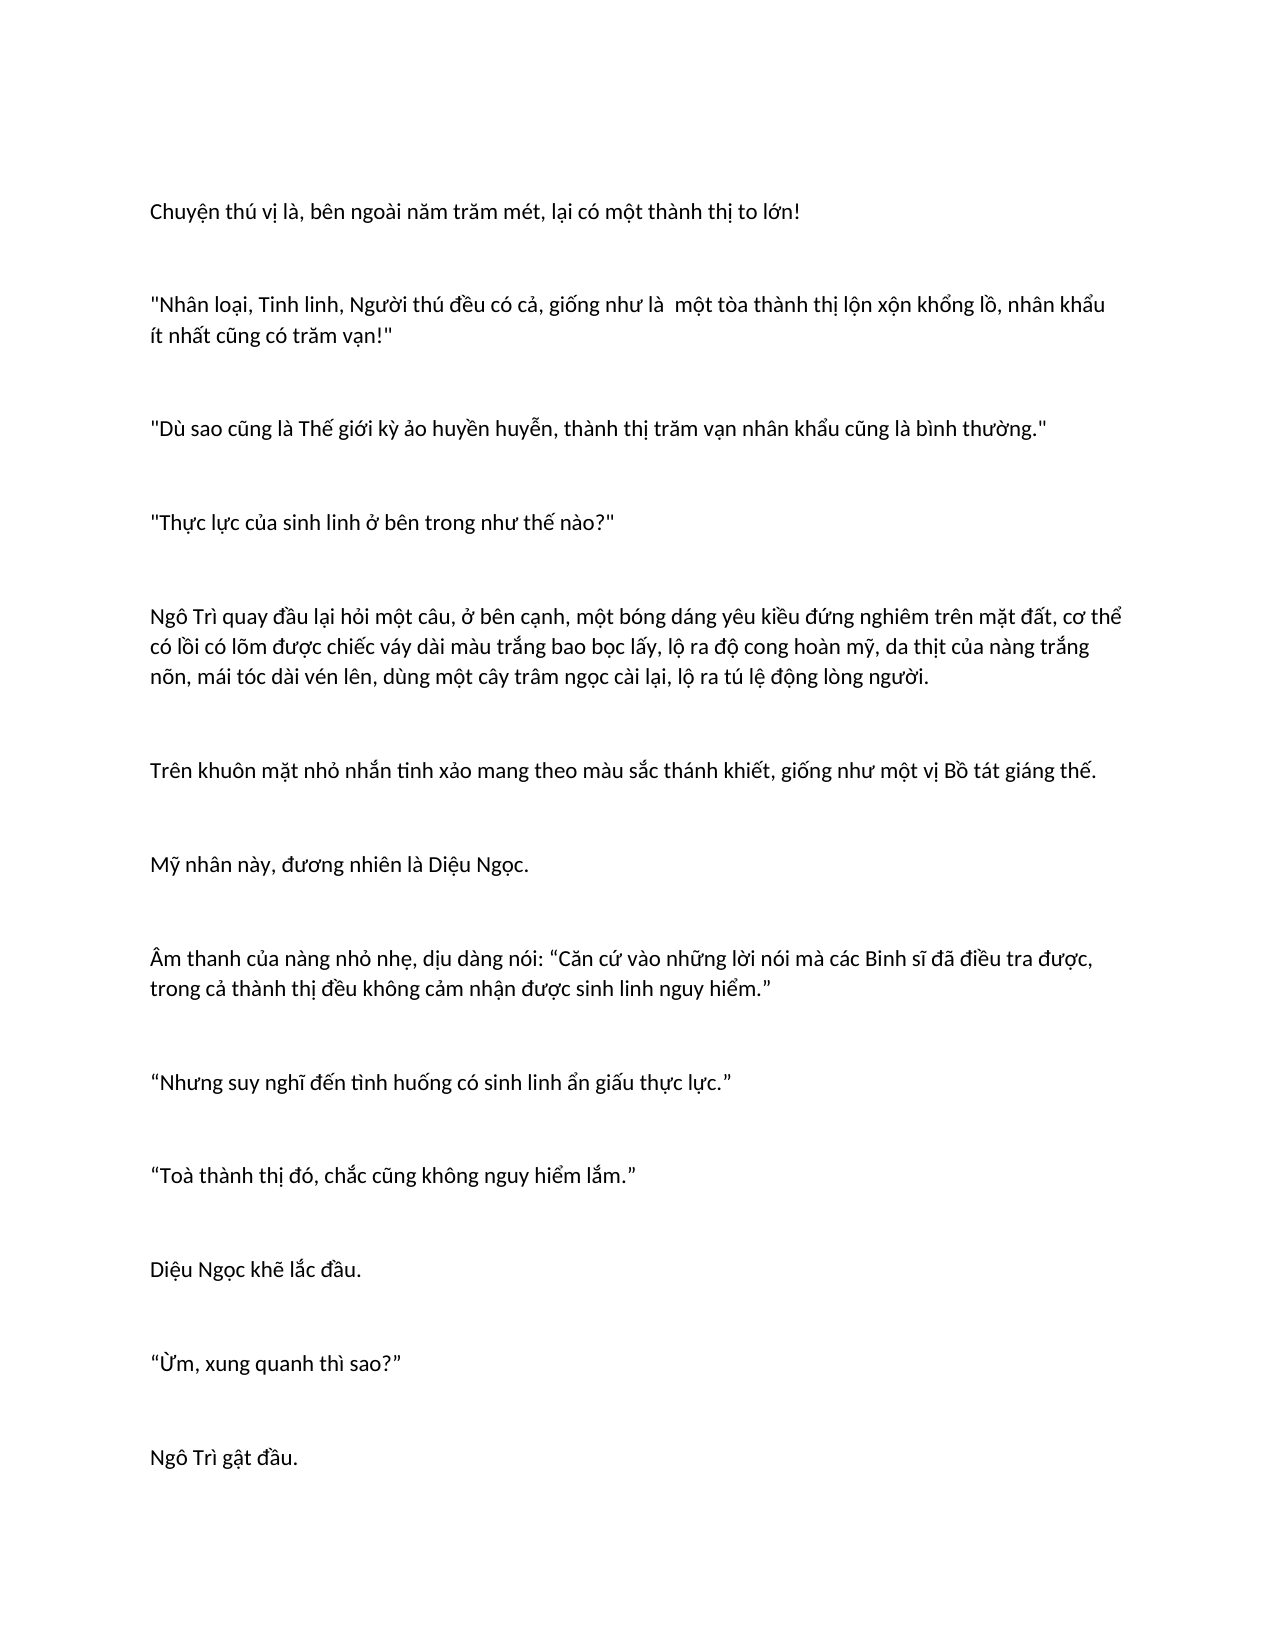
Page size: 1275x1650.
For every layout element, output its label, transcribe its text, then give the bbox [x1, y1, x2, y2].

text “Toà thành thị đó, chắc cũng không nguy hiểm lắm.” [150, 1161, 1125, 1189]
text Mỹ nhân này, đương nhiên là Diệu Ngọc. [150, 850, 1125, 878]
text "Dù sao cũng là Thế giới kỳ ảo huyền huyễn, thành thị trăm vạn nhân khẩu cũng là bình thường." [150, 414, 1125, 443]
text Diệu Ngọc khẽ lắc đầu. [150, 1255, 1125, 1283]
text Trên khuôn mặt nhỏ nhắn tinh xảo mang theo màu sắc thánh khiết, giống như một vị Bồ tát giáng thế. [150, 756, 1125, 784]
text Chuyện thú vị là, bên ngoài năm trăm mét, lại có một thành thị to lớn! [150, 197, 1125, 225]
text Ngô Trì gật đầu. [150, 1443, 1125, 1471]
text Ngô Trì quay đầu lại hỏi một câu, ở bên cạnh, một bóng dáng yêu kiều đứng nghiêm trên mặt đất, cơ thể có lồi có lõm được chiếc váy dài màu trắng bao bọc lấy, lộ ra độ cong hoàn mỹ, da thịt của nàng trắng nõn, mái tóc dài vén lên, dùng một cây trâm ngọc cài lại, lộ ra tú lệ động lòng người. [150, 602, 1125, 691]
text “Ừm, xung quanh thì sao?” [150, 1349, 1125, 1377]
text “Nhưng suy nghĩ đến tình huống có sinh linh ẩn giấu thực lực.” [150, 1068, 1125, 1096]
text Âm thanh của nàng nhỏ nhẹ, dịu dàng nói: “Căn cứ vào những lời nói mà các Binh sĩ đã điều tra được, trong cả thành thị đều không cảm nhận được sinh linh nguy hiểm.” [150, 944, 1125, 1002]
text "Thực lực của sinh linh ở bên trong như thế nào?" [150, 508, 1125, 536]
text "Nhân loại, Tinh linh, Người thú đều có cả, giống như là một tòa thành thị lộn xộn khổng lồ, nhân khẩu ít nhất cũng có trăm vạn!" [150, 291, 1125, 349]
